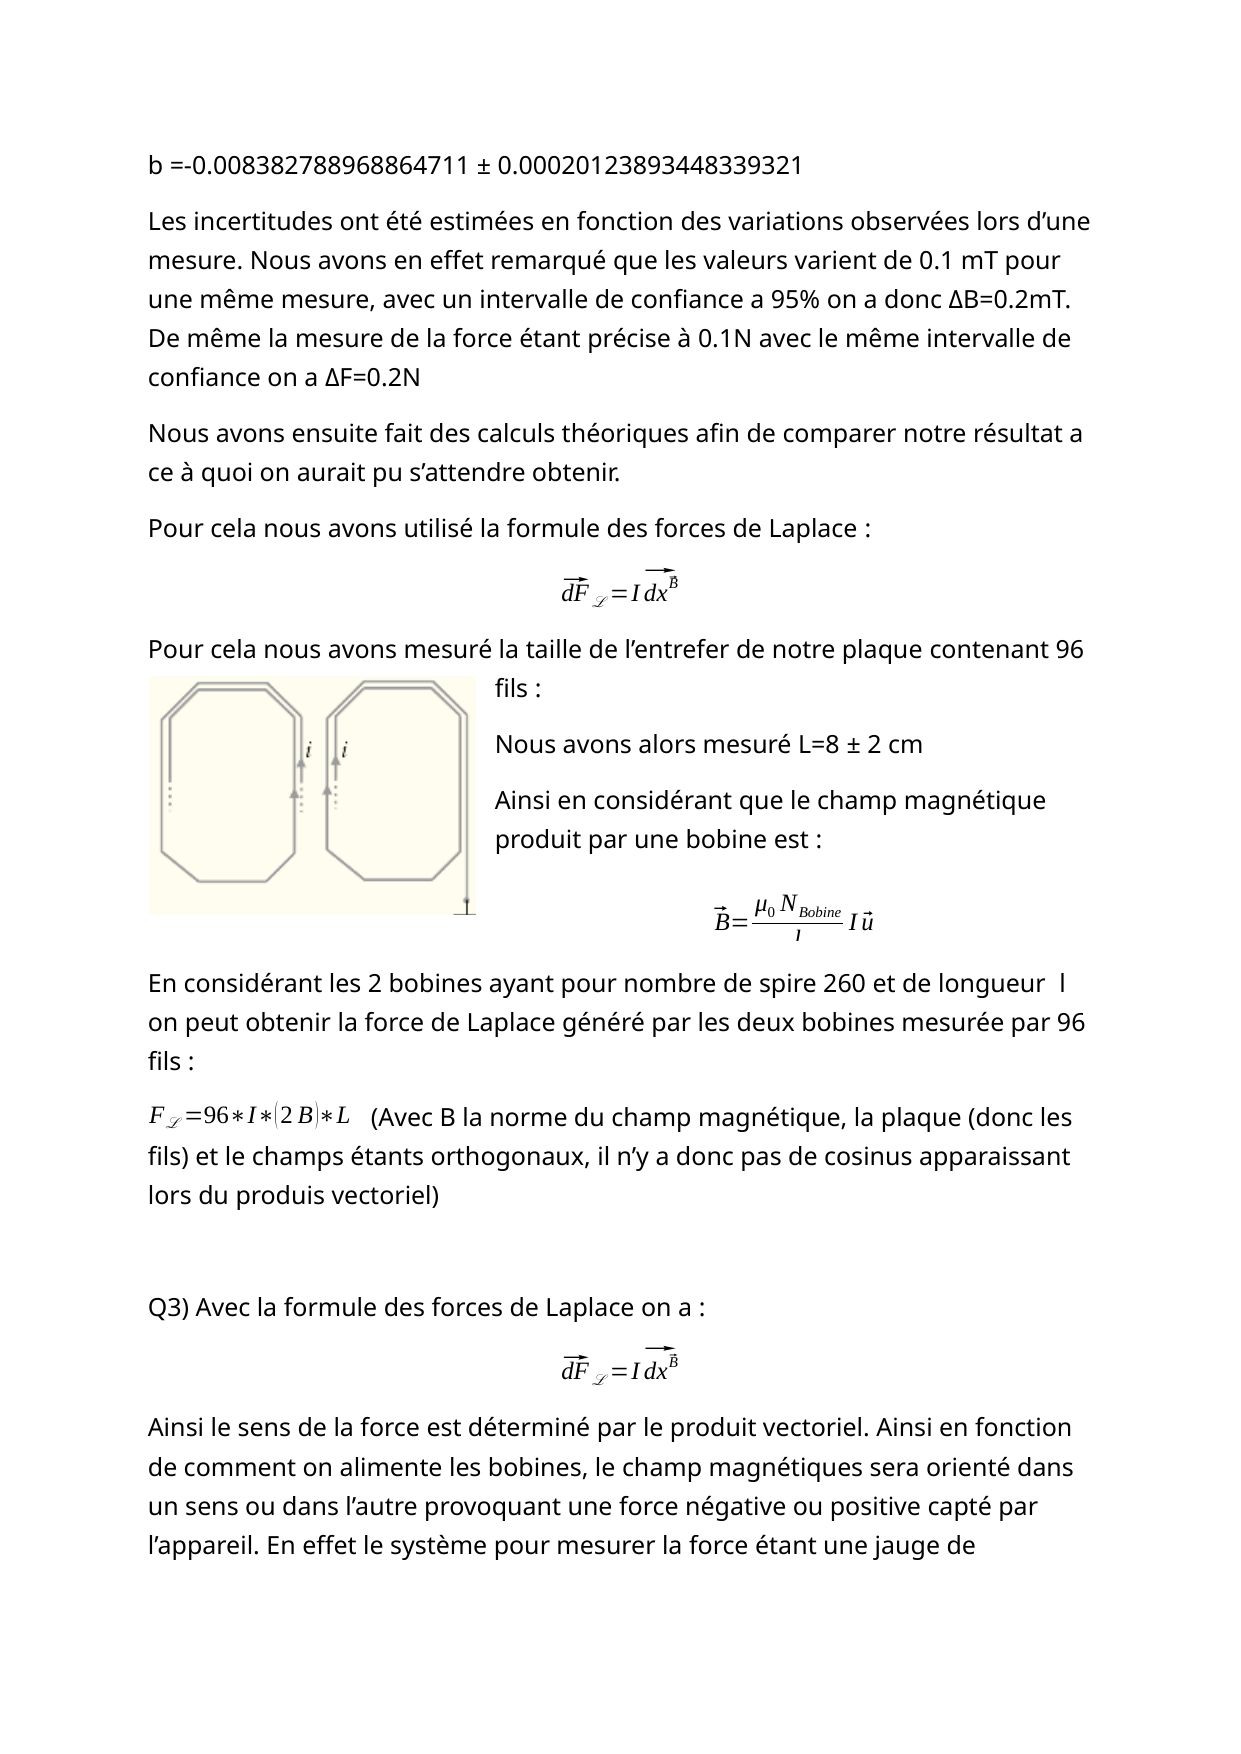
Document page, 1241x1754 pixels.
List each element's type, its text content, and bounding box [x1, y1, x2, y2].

text Q3) Avec la formule des forces de Laplace on a : [148, 1289, 1093, 1323]
text Les incertitudes ont été estimées en fonction des variations observées lors d’une mesure. Nous avons en effet remarqué que les valeurs varient de 0.1 mT pour une même mesure, avec un intervalle de confiance a 95% on a donc ΔB=0.2mT. De même la mesure de la force étant précise à 0.1N avec le même intervalle de confiance on a ΔF=0.2N [148, 203, 1093, 394]
text Nous avons ensuite fait des calculs théoriques afin de comparer notre résultat a ce à quoi on aurait pu s’attendre obtenir. [148, 416, 1093, 489]
text Pour cela nous avons utilisé la formule des forces de Laplace : [148, 511, 1093, 545]
text En considérant les 2 bobines ayant pour nombre de spire 260 et de longueur l on peut obtenir la force de Laplace généré par les deux bobines mesurée par 96 fils : [148, 965, 1093, 1078]
text b =-0.008382788968864711 ± 0.00020123893448339321 [148, 148, 1093, 182]
picture [147, 676, 475, 914]
text Pour cela nous avons mesuré la taille de l’entrefer de notre plaque contenant 96 fils : [148, 632, 1093, 705]
text Nous avons alors mesuré L=8 ± 2 cm [475, 727, 1093, 761]
text Ainsi en considérant que le champ magnétique produit par une bobine est : [475, 782, 1093, 856]
text (Avec B la norme du champ magnétique, la plaque (donc les fils) et le champs étants orthogonaux, il n’y a donc pas de cosinus apparaissant lors du produis vectoriel) [148, 1099, 1093, 1212]
